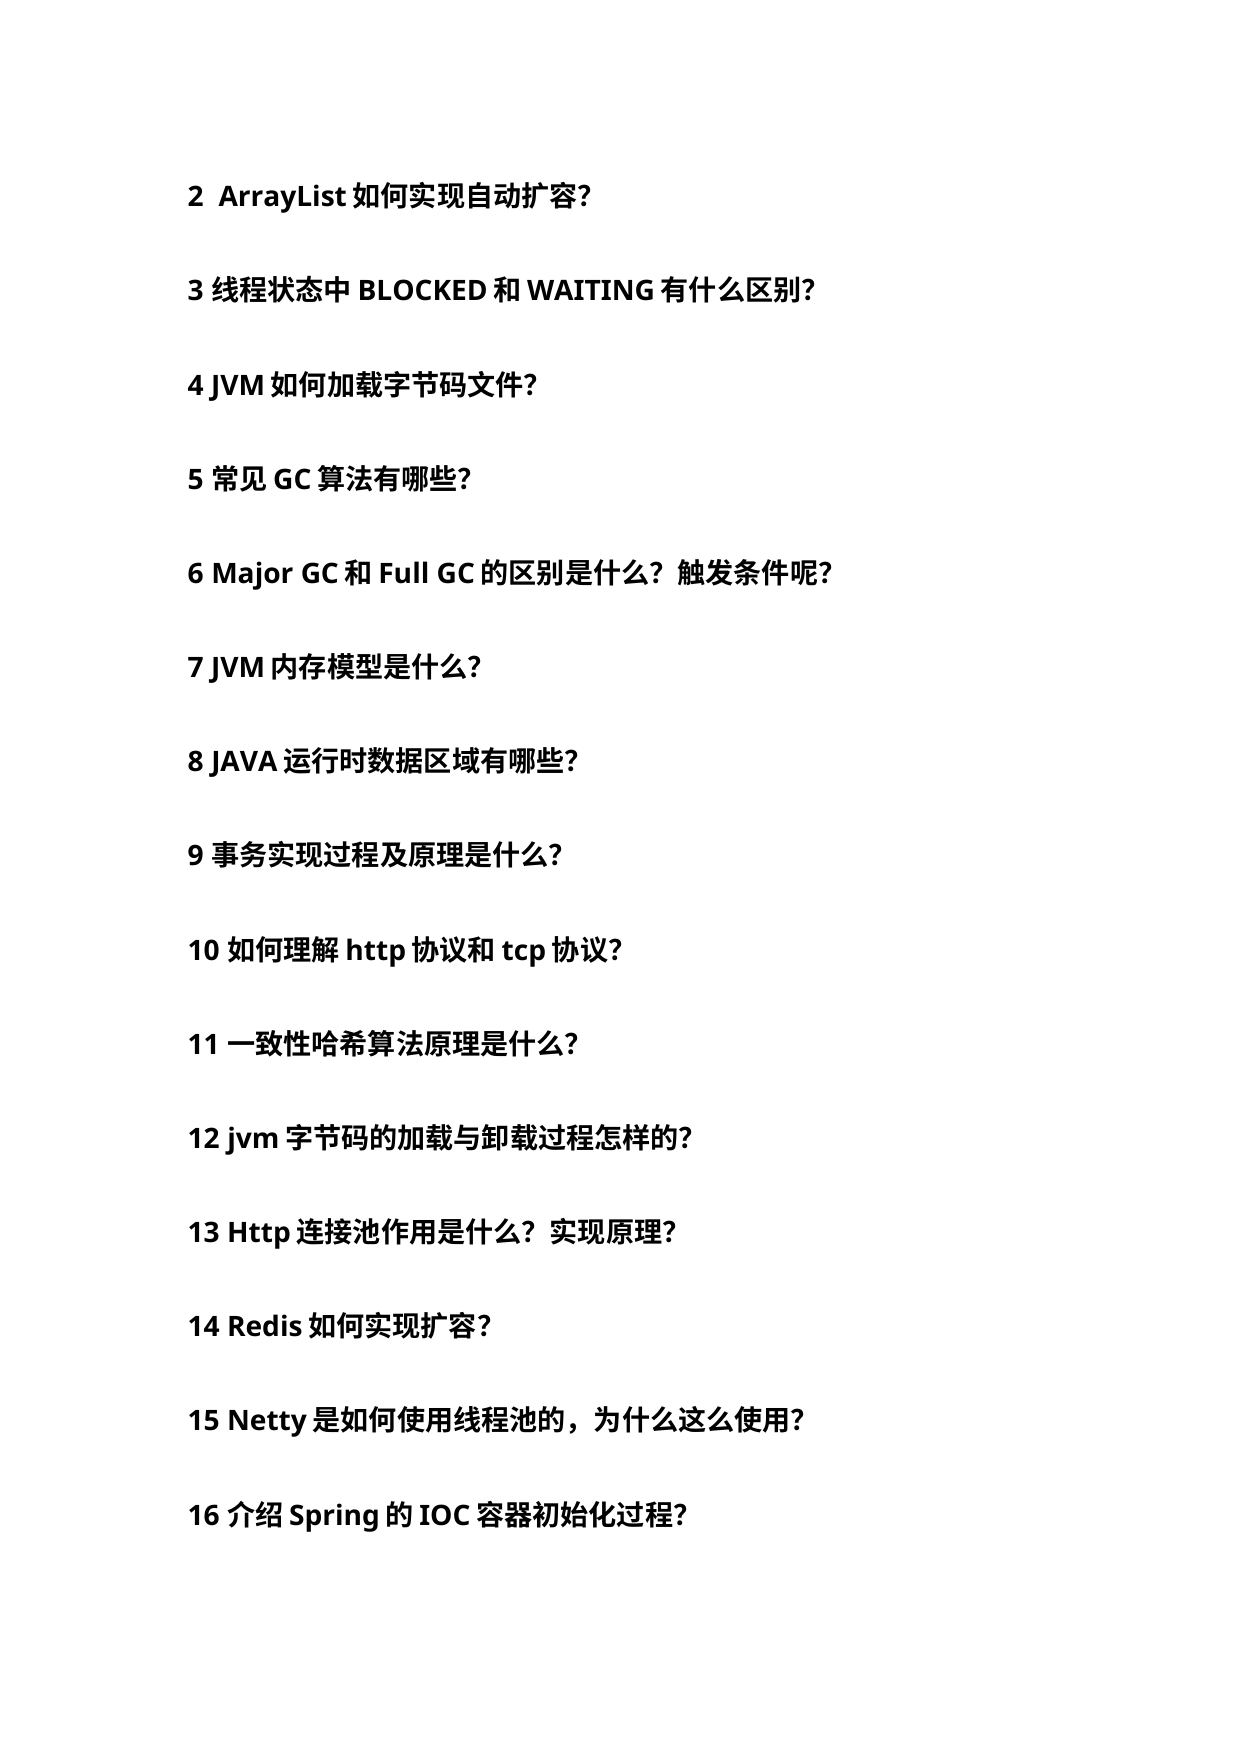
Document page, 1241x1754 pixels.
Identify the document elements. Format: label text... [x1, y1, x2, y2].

subtitle 2 ArrayList如何实现自动扩容？ [187, 162, 1053, 227]
subtitle 7 JVM内存模型是什么？ [187, 633, 1053, 698]
subtitle 11 一致性哈希算法原理是什么？ [187, 1009, 1053, 1074]
subtitle 16 介绍Spring的IOC容器初始化过程？ [187, 1480, 1053, 1545]
subtitle 4 JVM如何加载字节码文件？ [187, 350, 1053, 415]
subtitle 6 Major GC和Full GC的区别是什么？触发条件呢？ [187, 539, 1053, 604]
subtitle 14 Redis如何实现扩容？ [187, 1292, 1053, 1357]
subtitle 3 线程状态中BLOCKED和WAITING有什么区别？ [187, 256, 1053, 321]
subtitle 13 Http连接池作用是什么？实现原理？ [187, 1198, 1053, 1263]
subtitle 9 事务实现过程及原理是什么？ [187, 821, 1053, 886]
subtitle 12 jvm字节码的加载与卸载过程怎样的？ [187, 1104, 1053, 1169]
subtitle 10 如何理解http协议和tcp协议？ [187, 915, 1053, 980]
subtitle 8 JAVA运行时数据区域有哪些？ [187, 727, 1053, 792]
subtitle 15 Netty是如何使用线程池的，为什么这么使用？ [187, 1386, 1053, 1451]
subtitle 5 常见GC算法有哪些？ [187, 444, 1053, 509]
